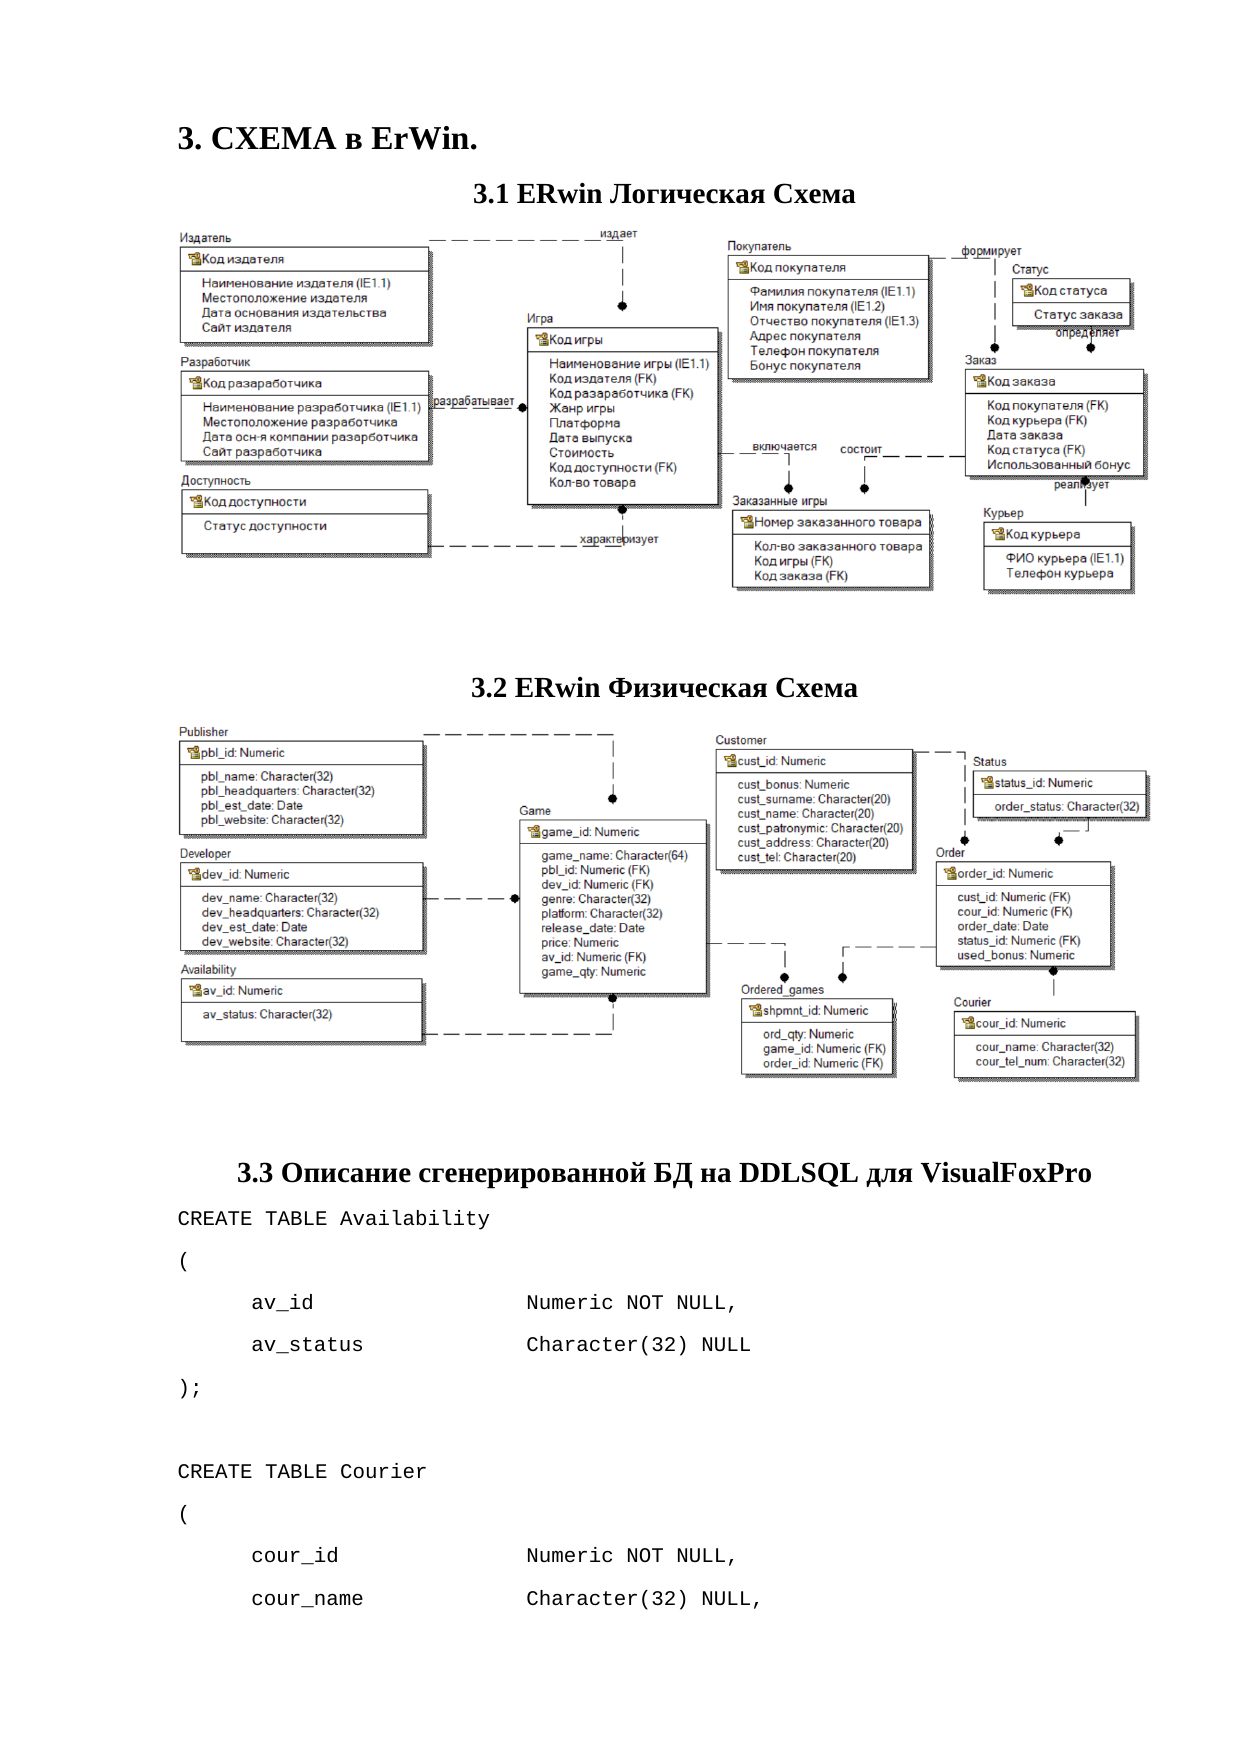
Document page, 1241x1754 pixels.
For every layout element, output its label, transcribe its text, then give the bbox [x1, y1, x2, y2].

picture [177, 228, 1152, 599]
text ); [177, 1377, 1152, 1400]
text cour_id Numeric NOT NULL, [177, 1545, 1152, 1569]
text cour_name Character(32) NULL, [177, 1588, 1152, 1611]
text 3. СХЕМА в ErWin. [177, 118, 1152, 156]
text av_id Numeric NOT NULL, [177, 1292, 1152, 1316]
text ( [177, 1503, 1152, 1527]
text CREATE TABLE Courier [177, 1461, 1152, 1485]
picture [177, 723, 1152, 1084]
text 3.2 ERwin Физическая Схема [177, 671, 1152, 704]
text av_status Character(32) NULL [177, 1334, 1152, 1358]
text 3.3 Описание сгенерированной БД на DDLSQL для VisualFoxPro [177, 1155, 1152, 1189]
text ( [177, 1250, 1152, 1274]
text CREATE TABLE Availability [177, 1208, 1152, 1232]
text 3.1 ERwin Логическая Схема [177, 176, 1152, 210]
